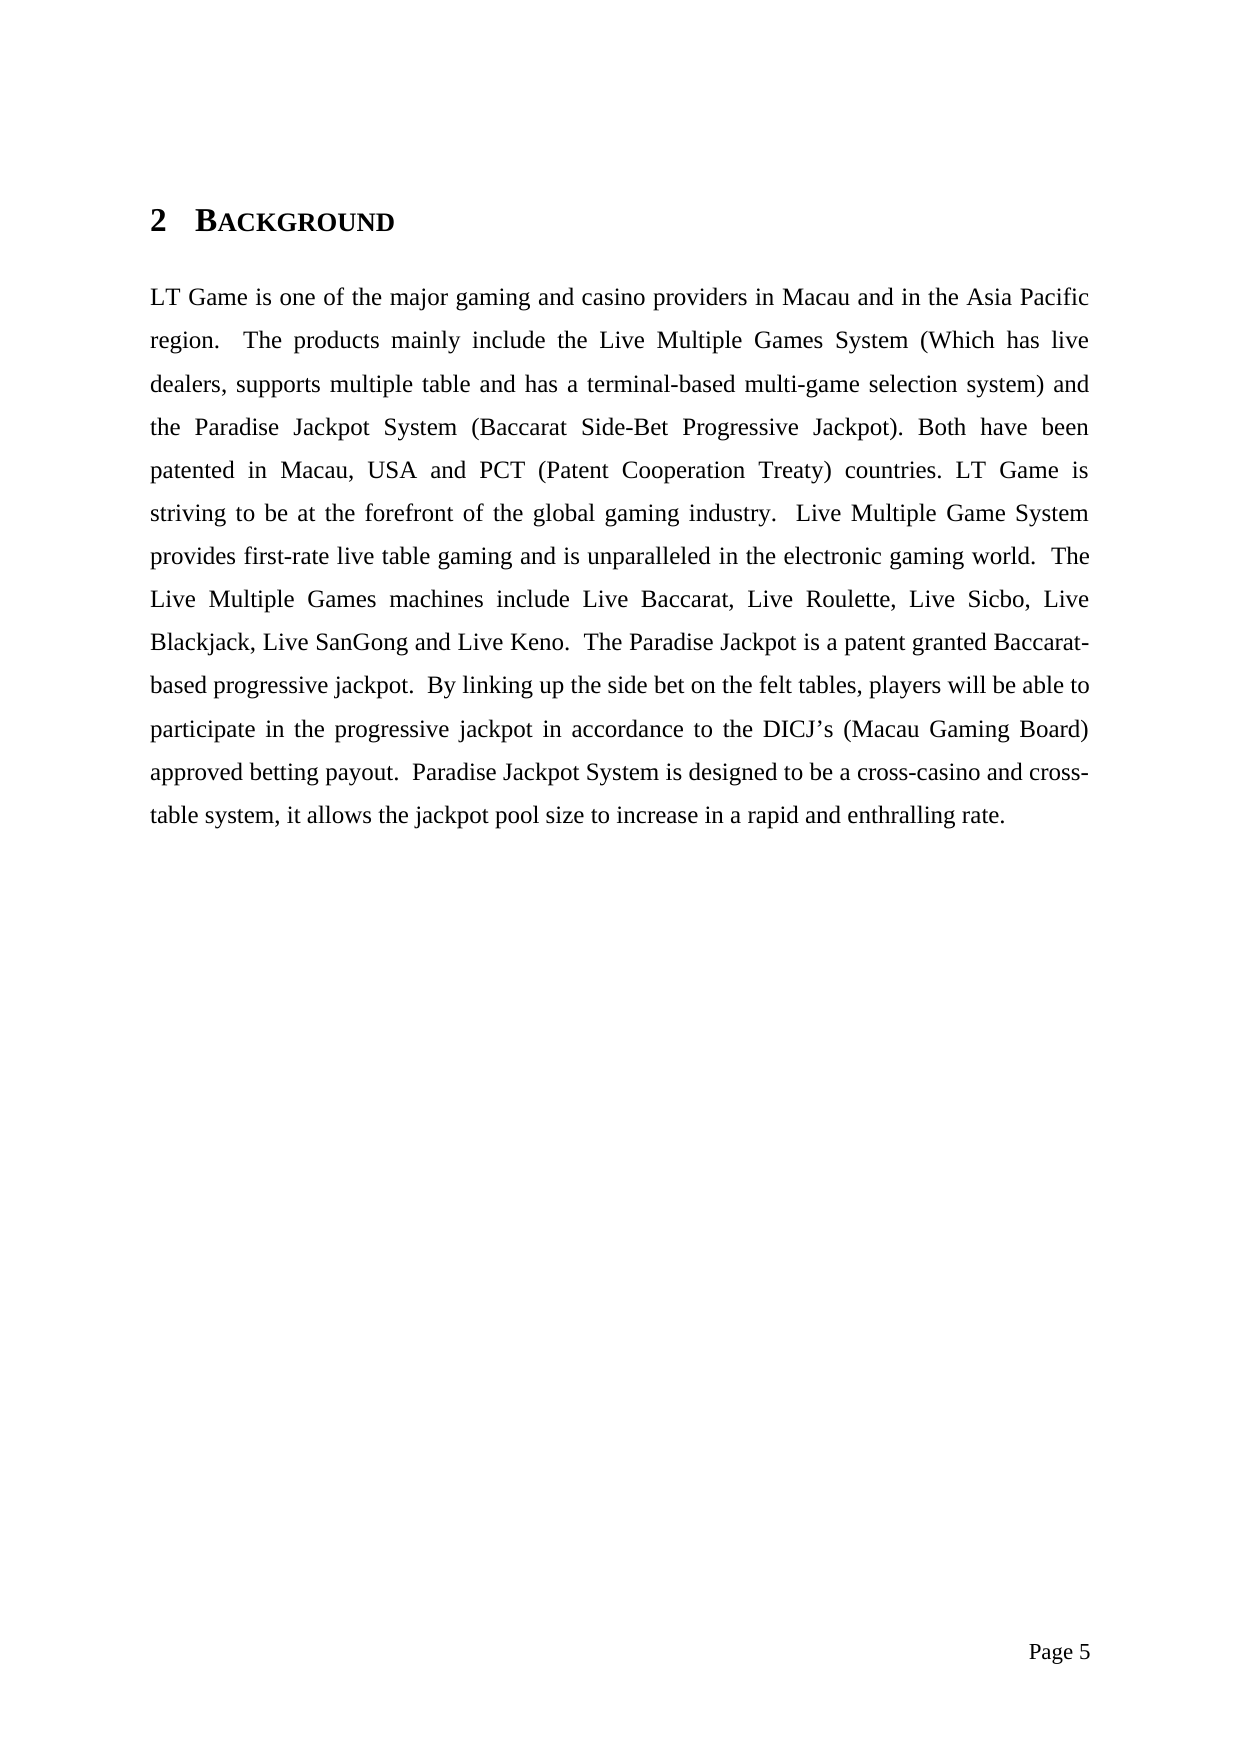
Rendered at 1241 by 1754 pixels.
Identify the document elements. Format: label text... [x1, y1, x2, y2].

text LT Game is one of the major gaming and casino providers in Macau and in the Asia Pacific region. The products mainly include the Live Multiple Games System (Which has live dealers, supports multiple table and has a terminal-based multi-game selection system) and the Paradise Jackpot System (Baccarat Side-Bet Progressive Jackpot). Both have been patented in Macau, USA and PCT (Patent Cooperation Treaty) countries. LT Game is striving to be at the forefront of the global gaming industry. Live Multiple Game System provides first-rate live table gaming and is unparalleled in the electronic gaming world. The Live Multiple Games machines include Live Baccarat, Live Roulette, Live Sicbo, Live Blackjack, Live SanGong and Live Keno. The Paradise Jackpot is a patent granted Baccarat-based progressive jackpot. By linking up the side bet on the felt tables, players will be able to participate in the progressive jackpot in accordance to the DICJ’s (Macau Gaming Board) approved betting payout. Paradise Jackpot System is designed to be a cross-casino and cross-table system, it allows the jackpot pool size to increase in a rapid and enthralling rate. [150, 282, 1090, 829]
subtitle Background [150, 200, 1090, 238]
